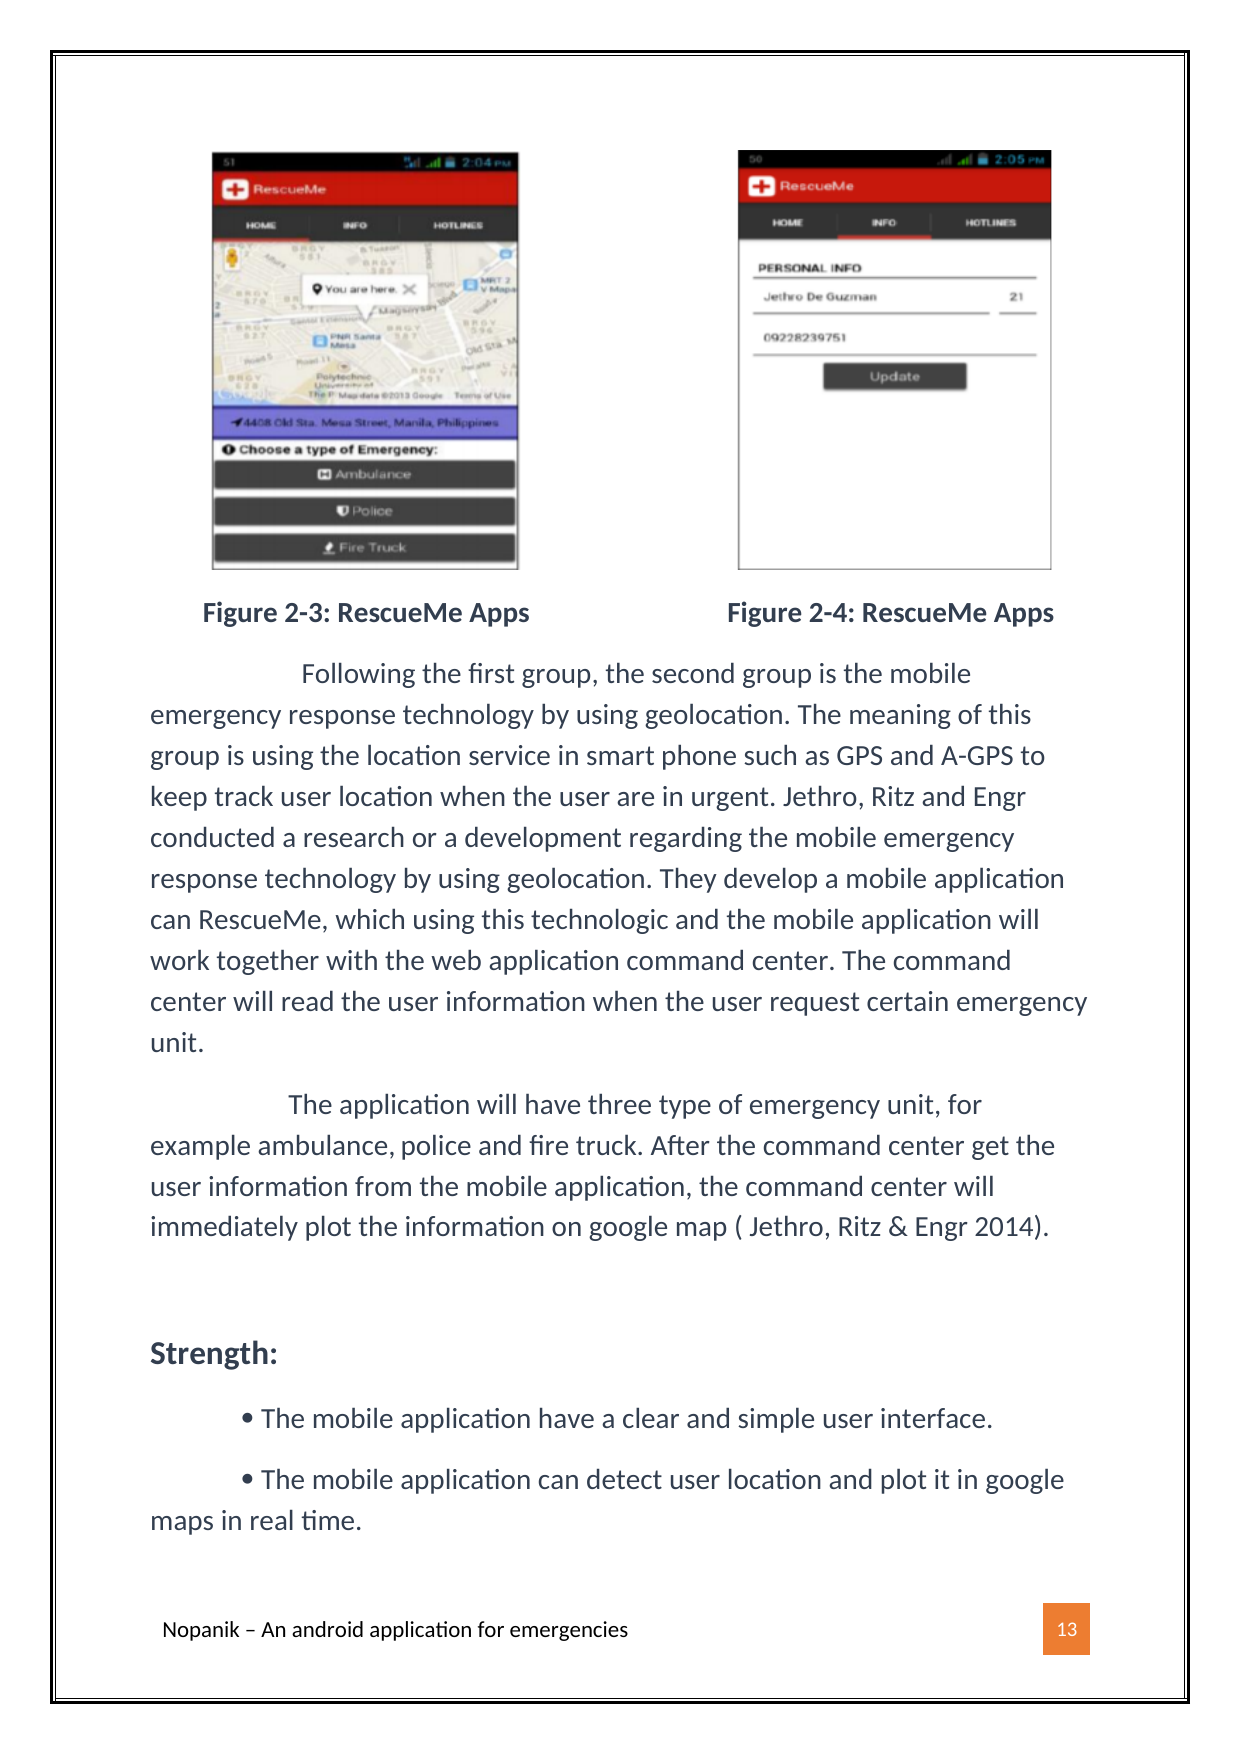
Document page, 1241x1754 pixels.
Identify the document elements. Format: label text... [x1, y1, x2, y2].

picture [211, 151, 521, 570]
picture [737, 150, 1052, 570]
text Following the first group, the second group is the mobile emergency response technology by using geolocation. The meaning of this group is using the location service in smart phone such as GPS and A-GPS to keep track user location when the user are in urgent. Jethro, Ritz and Engr conducted a research or a development regarding the mobile emergency response technology by using geolocation. They develop a mobile application can RescueMe, which using this technologic and the mobile application will work together with the web application command center. The command center will read the user information when the user request certain emergency unit. [150, 656, 1090, 1059]
text The application will have three type of emergency unit, for example ambulance, police and fire truck. After the command center get the user information from the mobile application, the command center will immediately plot the information on google map ( Jethro, Ritz & Engr 2014). [150, 1086, 1090, 1244]
text The mobile application can detect user location and plot it in google maps in real time. [150, 1461, 1090, 1538]
text Strength: [150, 1332, 1090, 1373]
text The mobile application have a clear and simple user interface. [150, 1400, 1090, 1435]
text Figure 2-3: RescueMe Apps Figure 2-4: RescueMe Apps [150, 594, 1090, 629]
